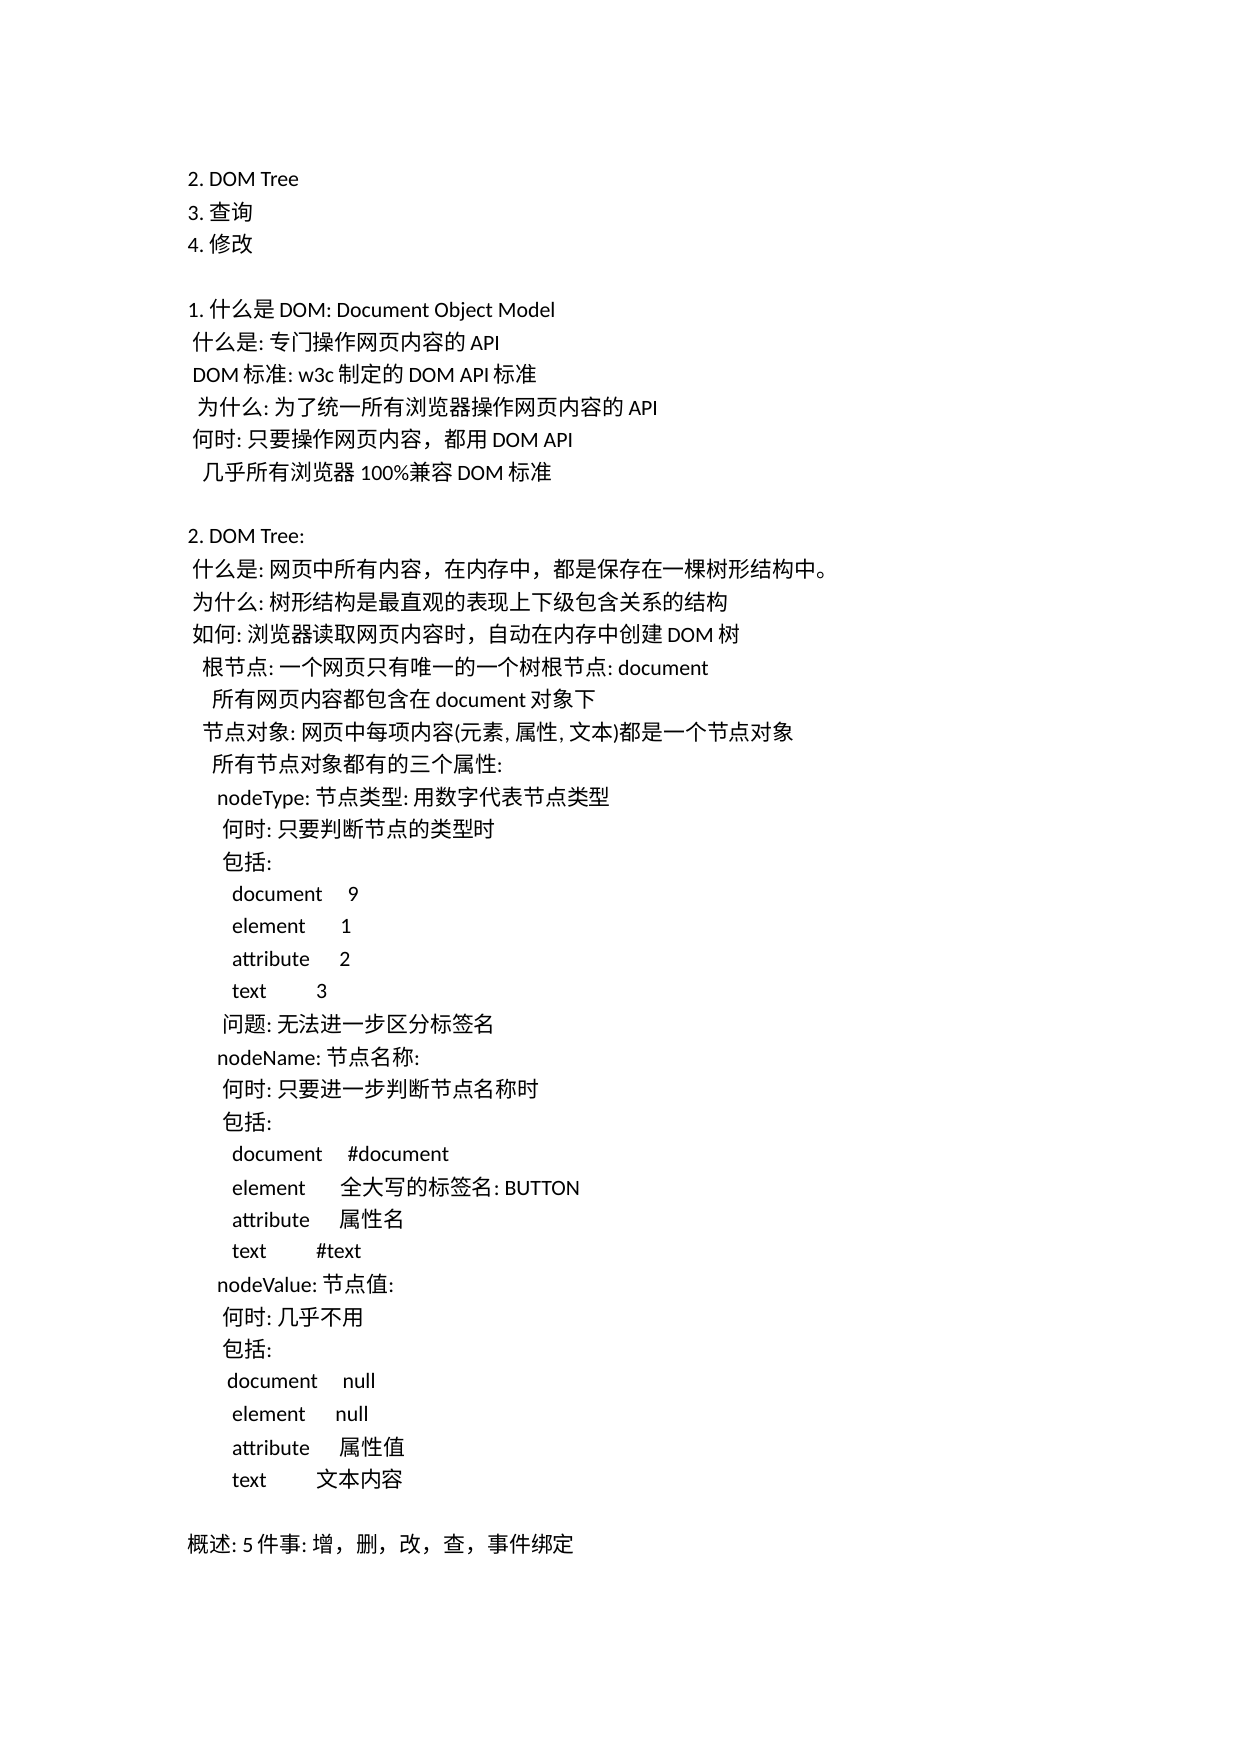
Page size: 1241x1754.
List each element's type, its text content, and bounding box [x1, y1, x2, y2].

text attribute 属性值 [187, 1429, 1053, 1462]
text 何时: 只要进一步判断节点名称时 [187, 1072, 1053, 1104]
text 何时: 只要操作网页内容，都用DOM API [187, 422, 1053, 454]
text 何时: 只要判断节点的类型时 [187, 812, 1053, 844]
text element 全大写的标签名: BUTTON [187, 1169, 1053, 1202]
text element 1 [187, 909, 1053, 942]
text 2. DOM Tree [187, 162, 1053, 194]
text 包括: [187, 1104, 1053, 1137]
text nodeValue: 节点值: [187, 1267, 1053, 1299]
text 节点对象: 网页中每项内容(元素, 属性, 文本)都是一个节点对象 [187, 714, 1053, 747]
text 所有节点对象都有的三个属性: [187, 747, 1053, 779]
text 2. DOM Tree: [187, 519, 1053, 552]
text nodeName: 节点名称: [187, 1039, 1053, 1072]
text 什么是: 网页中所有内容，在内存中，都是保存在一棵树形结构中。 [187, 552, 1053, 584]
text document null [187, 1364, 1053, 1397]
text 3. 查询 [187, 194, 1053, 227]
text document #document [187, 1137, 1053, 1169]
text nodeType: 节点类型: 用数字代表节点类型 [187, 779, 1053, 812]
text 为什么: 为了统一所有浏览器操作网页内容的API [187, 389, 1053, 422]
text 什么是: 专门操作网页内容的API [187, 324, 1053, 357]
text attribute 属性名 [187, 1202, 1053, 1234]
text 包括: [187, 844, 1053, 877]
text 1. 什么是DOM: Document Object Model [187, 292, 1053, 324]
text 所有网页内容都包含在document对象下 [187, 682, 1053, 714]
text 几乎所有浏览器100%兼容DOM标准 [187, 454, 1053, 487]
text 包括: [187, 1332, 1053, 1364]
text 概述: 5件事: 增，删，改，查，事件绑定 [187, 1527, 1053, 1559]
text 4. 修改 [187, 227, 1053, 259]
text DOM标准: w3c制定的DOM API标准 [187, 357, 1053, 389]
text 何时: 几乎不用 [187, 1299, 1053, 1332]
text attribute 2 [187, 942, 1053, 974]
text text #text [187, 1234, 1053, 1267]
text 如何: 浏览器读取网页内容时，自动在内存中创建DOM树 [187, 617, 1053, 649]
text text 3 [187, 974, 1053, 1007]
text 为什么: 树形结构是最直观的表现上下级包含关系的结构 [187, 584, 1053, 617]
text document 9 [187, 877, 1053, 909]
text 根节点: 一个网页只有唯一的一个树根节点: document [187, 649, 1053, 682]
text element null [187, 1397, 1053, 1429]
text 问题: 无法进一步区分标签名 [187, 1007, 1053, 1039]
text text 文本内容 [187, 1462, 1053, 1494]
